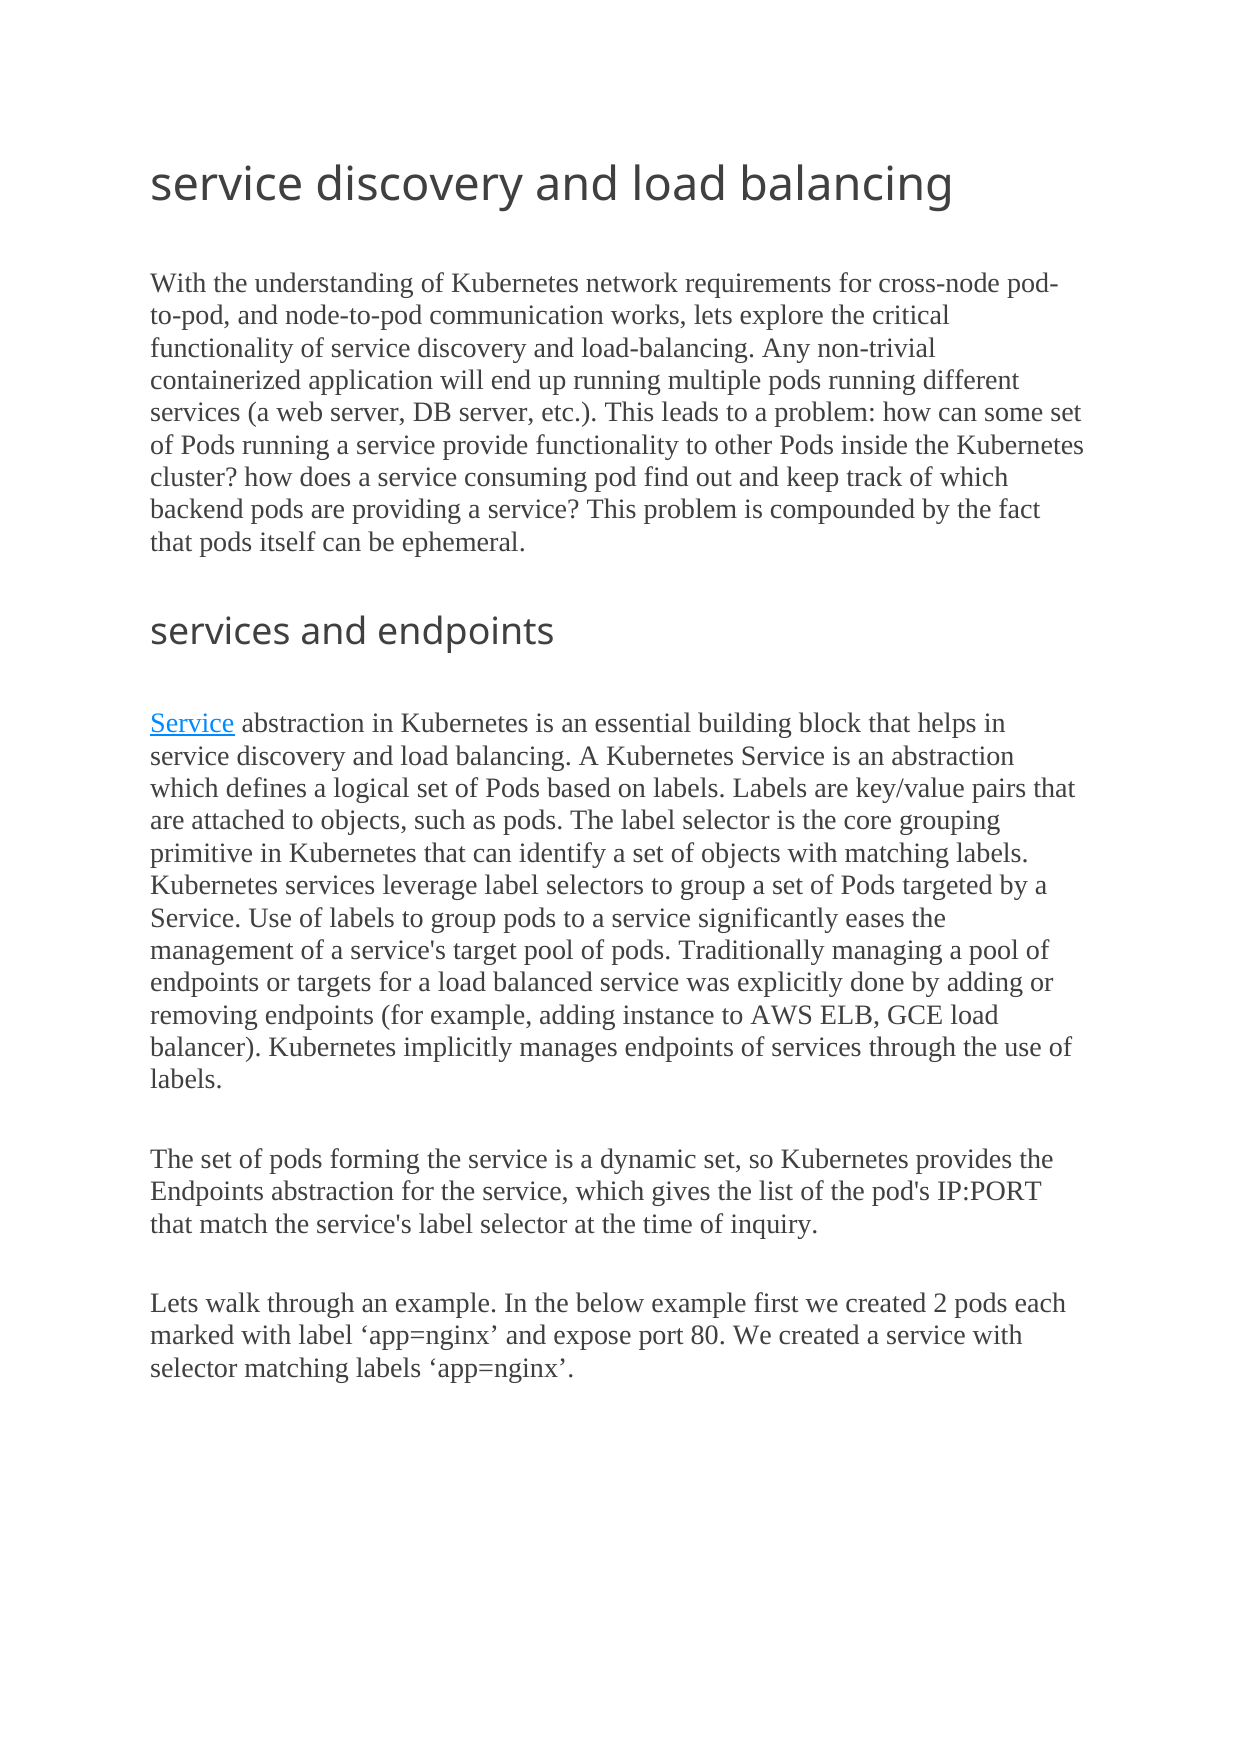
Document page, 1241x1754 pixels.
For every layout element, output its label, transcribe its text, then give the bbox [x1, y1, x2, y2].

subtitle service discovery and load balancing [150, 150, 1090, 214]
text Service abstraction in Kubernetes is an essential building block that helps in service discovery and load balancing. A Kubernetes Service is an abstraction which defines a logical set of Pods based on labels. Labels are key/value pairs that are attached to objects, such as pods. The label selector is the core grouping primitive in Kubernetes that can identify a set of objects with matching labels. Kubernetes services leverage label selectors to group a set of Pods targeted by a Service. Use of labels to group pods to a service significantly eases the management of a service's target pool of pods. Traditionally managing a pool of endpoints or targets for a load balanced service was explicitly done by adding or removing endpoints (for example, adding instance to AWS ELB, GCE load balancer). Kubernetes implicitly manages endpoints of services through the use of labels. [150, 706, 1090, 1095]
subtitle services and endpoints [150, 604, 1090, 655]
text Lets walk through an example. In the below example first we created 2 pods each marked with label ‘app=nginx’ and expose port 80. We created a service with selector matching labels ‘app=nginx’. [150, 1286, 1090, 1383]
text The set of pods forming the service is a dynamic set, so Kubernetes provides the Endpoints abstraction for the service, which gives the list of the pod's IP:PORT that match the service's label selector at the time of inquiry. [150, 1142, 1090, 1239]
text With the understanding of Kubernetes network requirements for cross-node pod-to-pod, and node-to-pod communication works, lets explore the critical functionality of service discovery and load-balancing. Any non-trivial containerized application will end up running multiple pods running different services (a web server, DB server, etc.). This leads to a problem: how can some set of Pods running a service provide functionality to other Pods inside the Kubernetes cluster? how does a service consuming pod find out and keep track of which backend pods are providing a service? This problem is compounded by the fact that pods itself can be ephemeral. [150, 266, 1090, 557]
